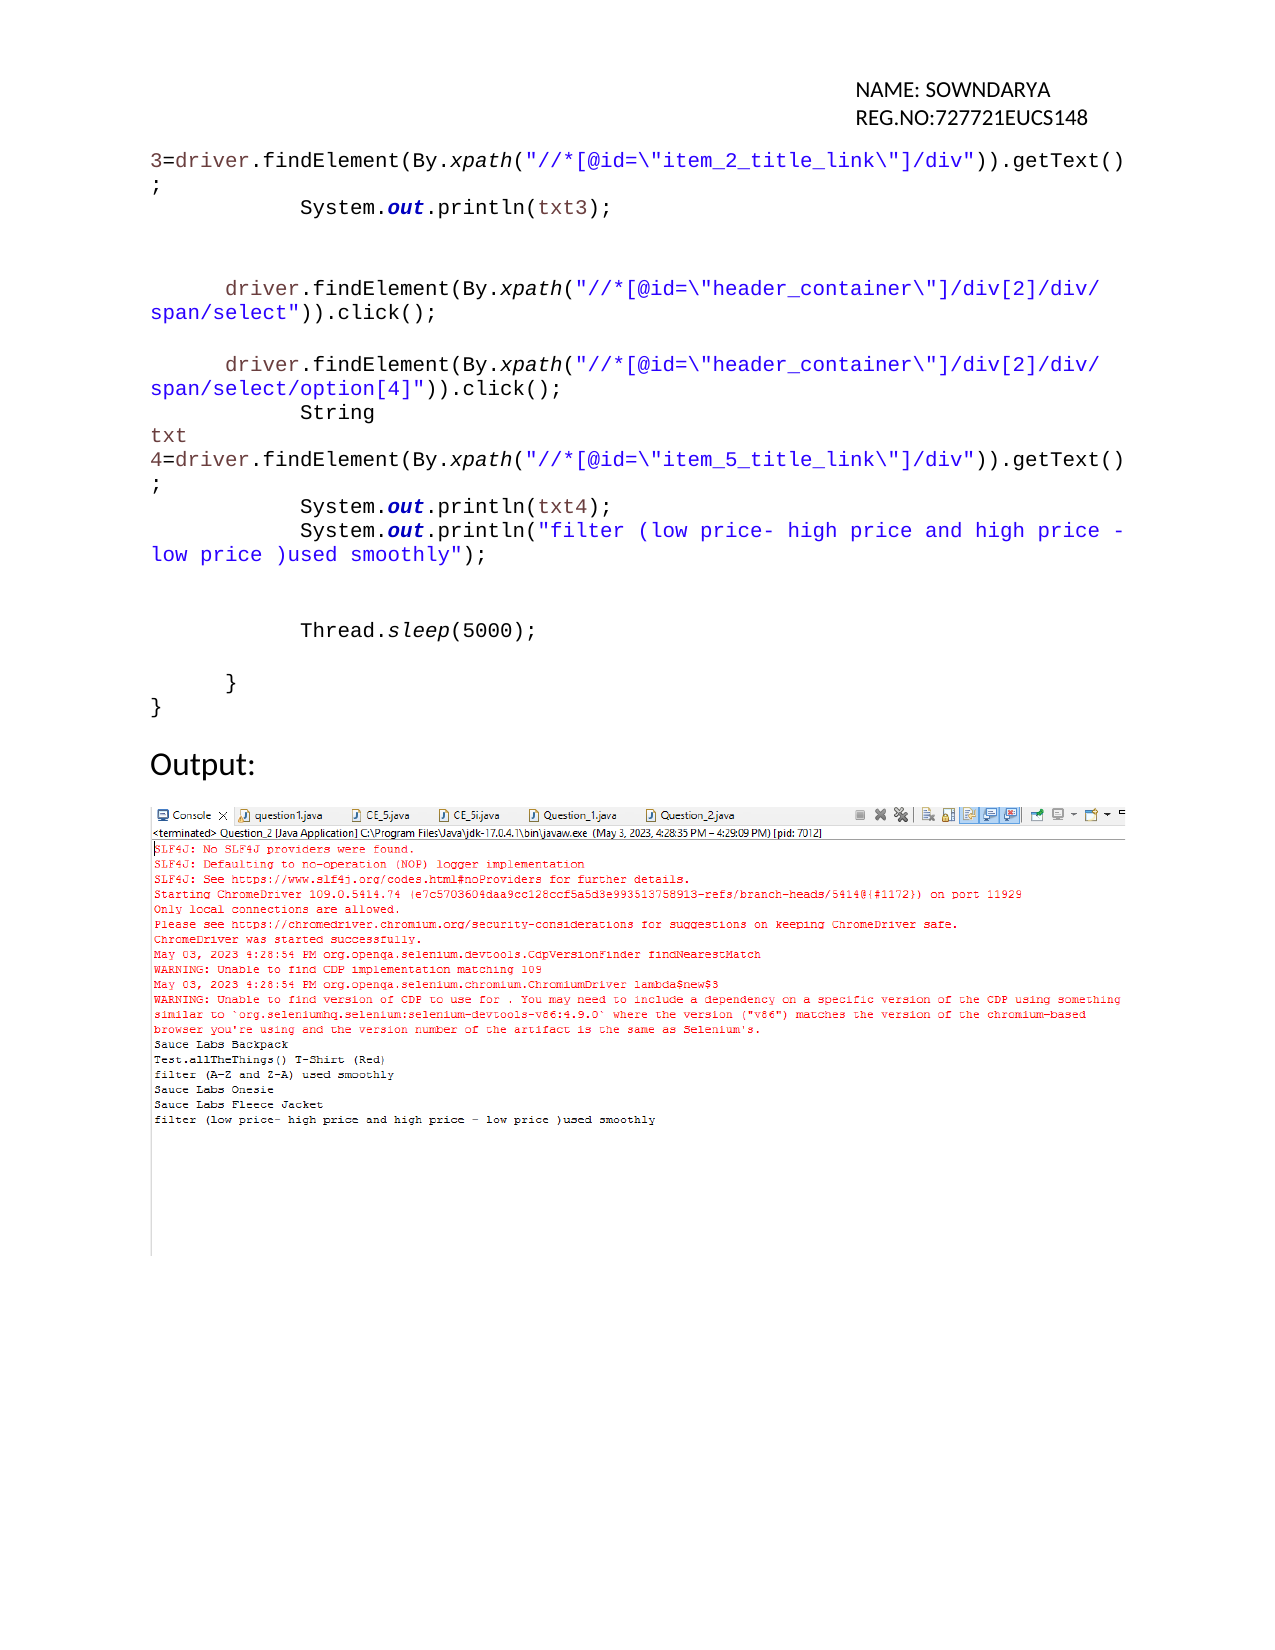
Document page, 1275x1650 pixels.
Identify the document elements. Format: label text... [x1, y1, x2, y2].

text System.out.println(txt3); [150, 197, 1125, 221]
text } [150, 696, 1125, 719]
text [150, 150, 1125, 197]
text String txt4=driver.findElement(By.xpath("//*[@id=\"item_5_title_link\"]/div")).getText(); [150, 402, 1125, 496]
text driver.findElement(By.xpath("//*[@id=\"header_container\"]/div[2]/div/span/select")).click(); [150, 250, 1125, 326]
text driver.findElement(By.xpath("//*[@id=\"header_container\"]/div[2]/div/span/select/option[4]")).click(); [150, 326, 1125, 402]
text System.out.println("filter (low price- high price and high price - low price )used smoothly"); [150, 520, 1125, 567]
text System.out.println(txt4); [150, 496, 1125, 520]
text } [150, 672, 1125, 696]
text Thread.sleep(5000); [150, 620, 1125, 643]
text Output: [150, 743, 1125, 784]
picture [150, 807, 1125, 1256]
